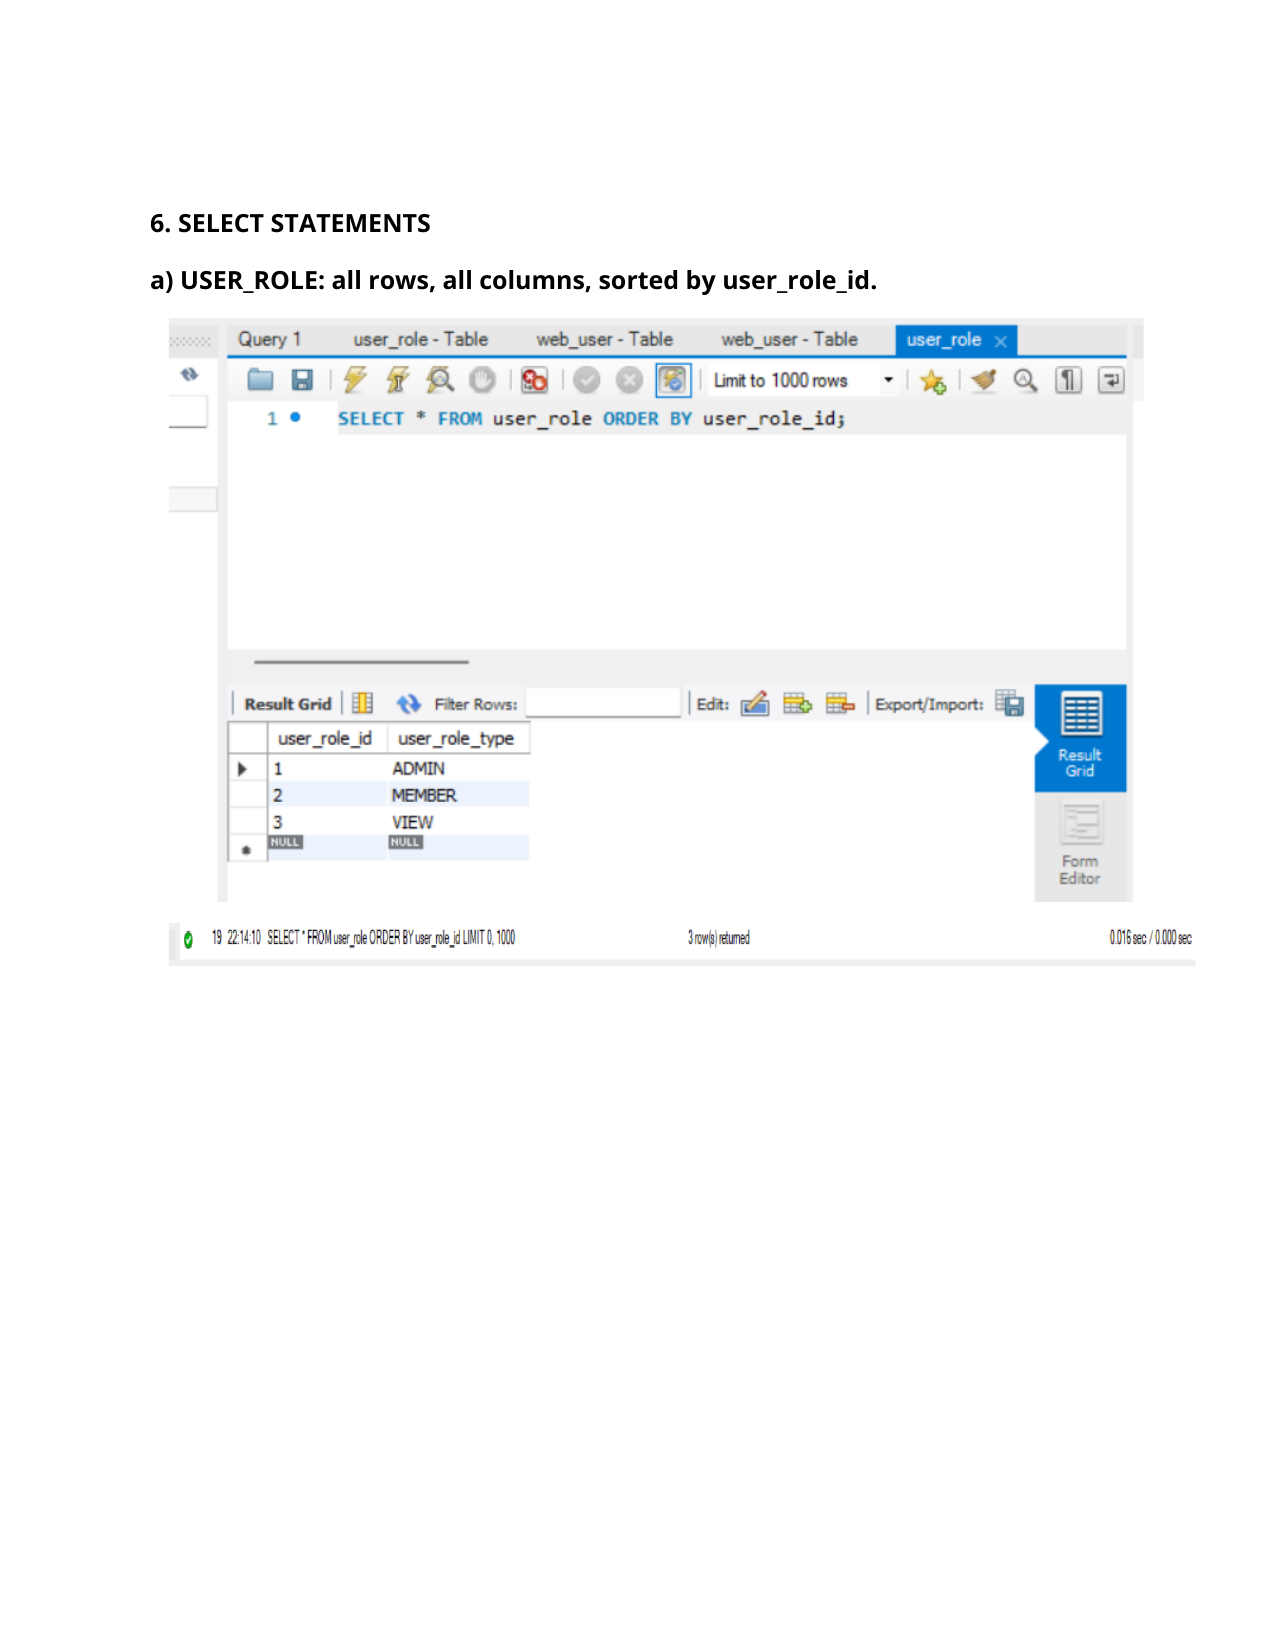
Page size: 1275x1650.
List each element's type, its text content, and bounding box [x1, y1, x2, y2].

text 6. SELECT STATEMENTS [150, 206, 1125, 240]
text a) USER_ROLE: all rows, all columns, sorted by user_role_id. [150, 262, 1125, 296]
